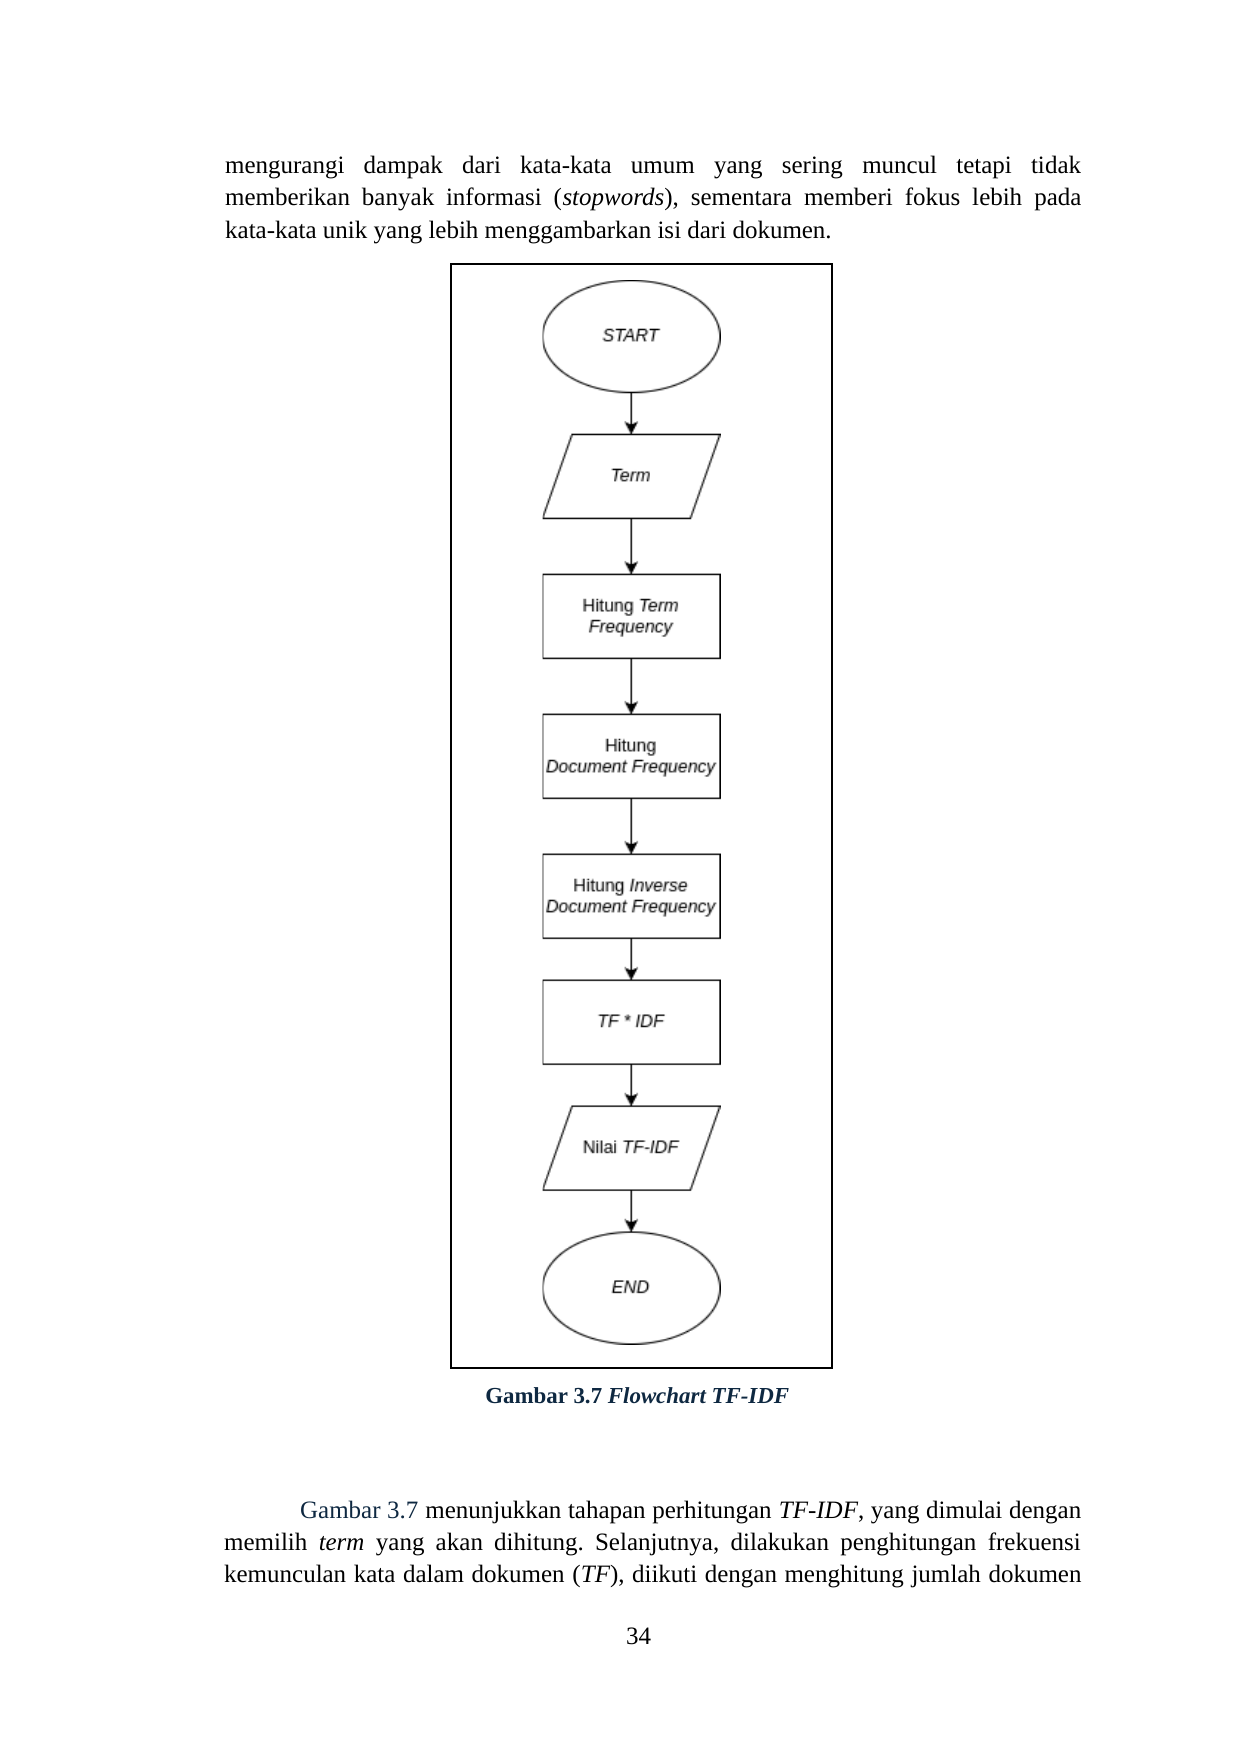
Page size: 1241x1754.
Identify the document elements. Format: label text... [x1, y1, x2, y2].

picture [542, 280, 721, 1345]
text Gambar 3.7 Flowchart TF-IDF [154, 1382, 1122, 1408]
